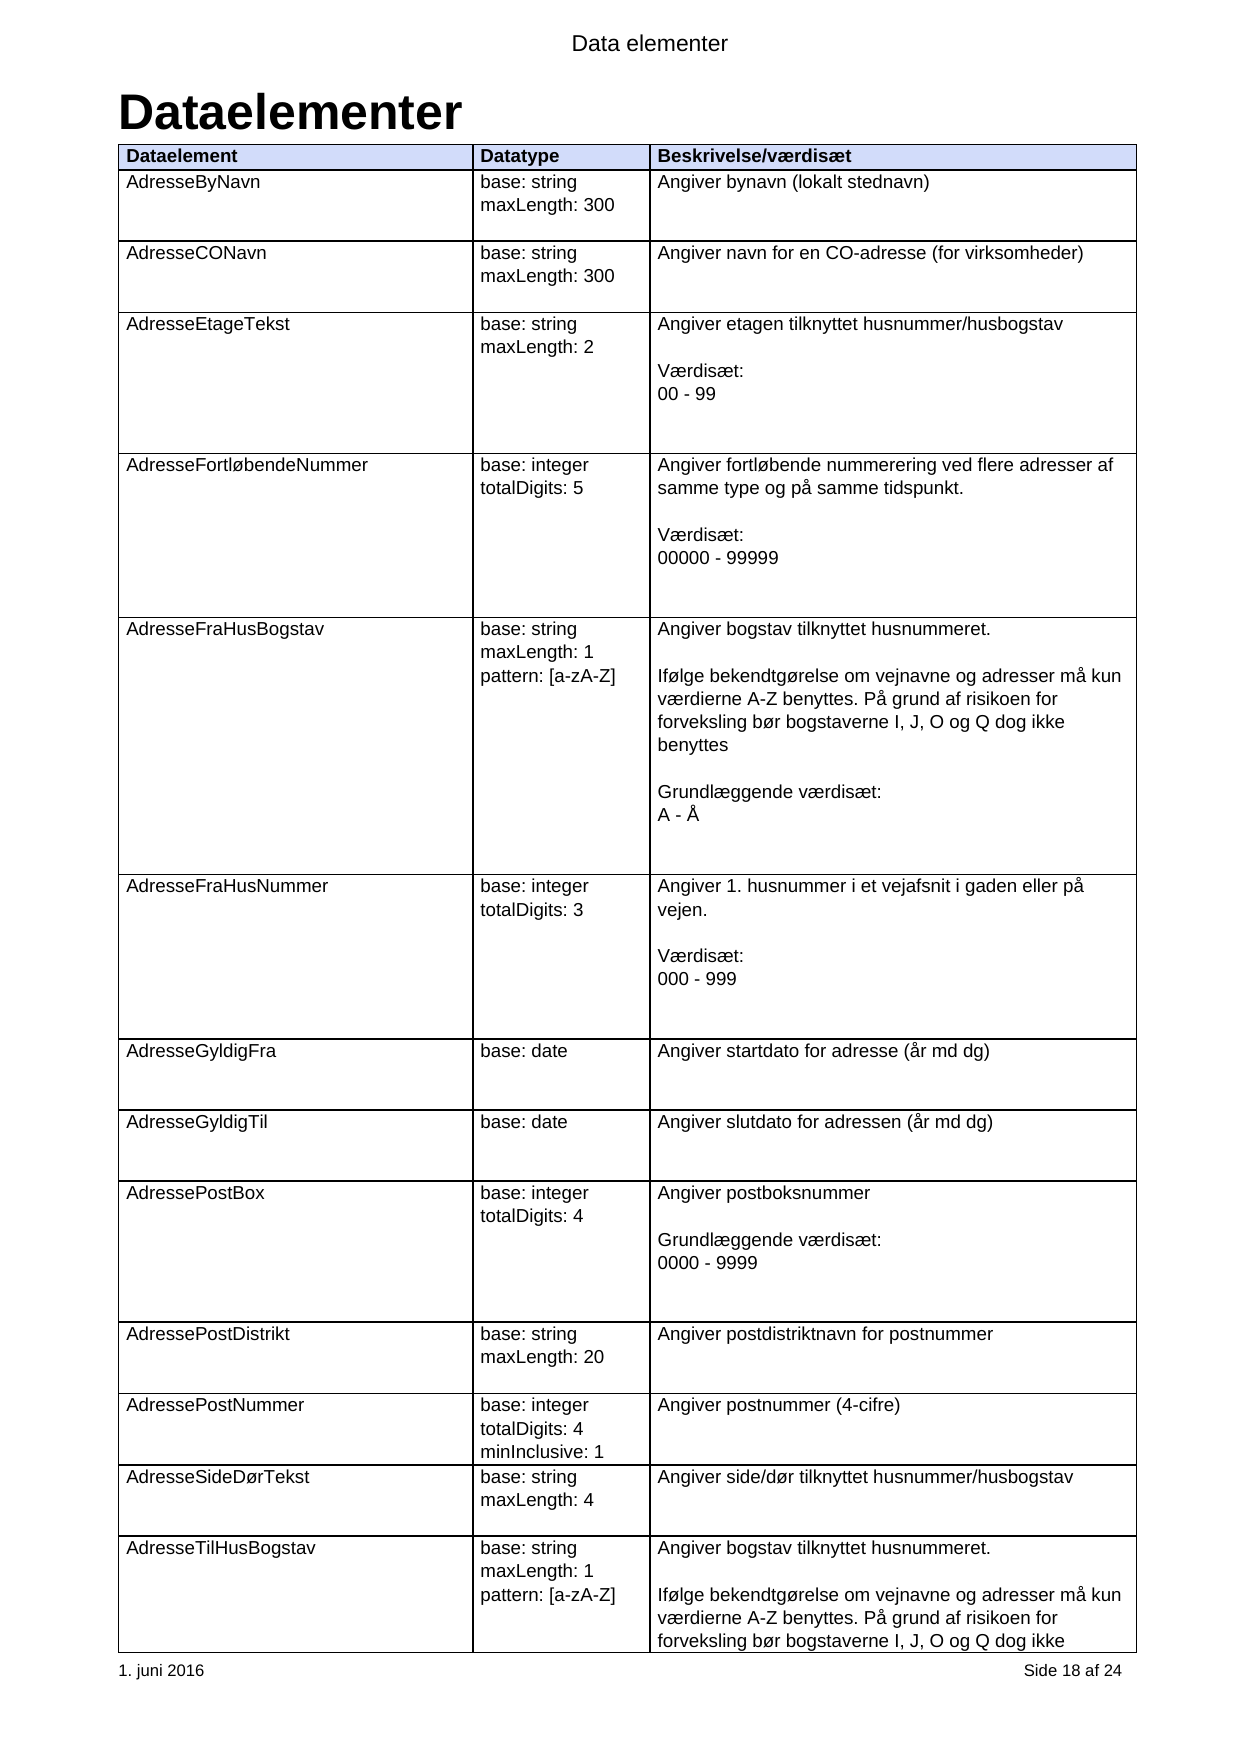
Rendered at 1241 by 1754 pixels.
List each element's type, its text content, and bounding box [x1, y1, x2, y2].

table_cell base: date [474, 1111, 649, 1180]
table_cell base: integer totalDigits: 5 [474, 454, 649, 617]
table_cell base: string maxLength: 4 [474, 1466, 649, 1535]
table_header Dataelement [119, 145, 472, 169]
table_cell AdressePostBox [119, 1182, 472, 1321]
table_cell AdresseByNavn [119, 171, 472, 240]
table_cell base: date [474, 1040, 649, 1109]
table_cell Angiver slutdato for adressen (år md dg) [651, 1111, 1136, 1180]
table_cell Angiver side/dør tilknyttet husnummer/husbogstav [651, 1466, 1136, 1535]
table_cell Angiver postnummer (4-cifre) [651, 1394, 1136, 1464]
table_cell AdresseGyldigTil [119, 1111, 472, 1180]
table_cell AdressePostNummer [119, 1394, 472, 1464]
table_cell base: integer totalDigits: 4 minInclusive: 1 [474, 1394, 649, 1464]
table_cell Angiver navn for en CO-adresse (for virksomheder) [651, 242, 1136, 311]
table_header Beskrivelse/værdisæt [651, 145, 1136, 169]
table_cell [474, 1537, 649, 1651]
table_cell Angiver 1. husnummer i et vejafsnit i gaden eller på vejen. Værdisæt: 000 - 999 [651, 875, 1136, 1038]
table_cell AdresseEtageTekst [119, 313, 472, 452]
table_cell AdresseFraHusNummer [119, 875, 472, 1038]
table_cell base: string maxLength: 20 [474, 1323, 649, 1392]
table_cell Angiver postdistriktnavn for postnummer [651, 1323, 1136, 1392]
table_cell base: string maxLength: 1 pattern: [a-zA-Z] [474, 618, 649, 874]
table_cell Angiver postboksnummer Grundlæggende værdisæt: 0000 - 9999 [651, 1182, 1136, 1321]
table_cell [651, 1537, 1136, 1651]
table_cell AdresseGyldigFra [119, 1040, 472, 1109]
table_header Datatype [474, 145, 649, 169]
table_cell AdresseCONavn [119, 242, 472, 311]
table_cell AdressePostDistrikt [119, 1323, 472, 1392]
table_cell base: integer totalDigits: 3 [474, 875, 649, 1038]
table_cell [119, 1537, 472, 1651]
table_cell AdresseSideDørTekst [119, 1466, 472, 1535]
table_cell base: string maxLength: 300 [474, 171, 649, 240]
table_cell AdresseFortløbendeNummer [119, 454, 472, 617]
table_cell base: string maxLength: 2 [474, 313, 649, 452]
table_cell Angiver fortløbende nummerering ved flere adresser af samme type og på samme tidspunkt. Værdisæt: 00000 - 99999 [651, 454, 1136, 617]
table_cell Angiver bogstav tilknyttet husnummeret. Ifølge bekendtgørelse om vejnavne og adresser må kun værdierne A-Z benyttes. På grund af risikoen for forveksling bør bogstaverne I, J, O og Q dog ikke benyttes Grundlæggende værdisæt: A - Å [651, 618, 1136, 874]
table_cell base: integer totalDigits: 4 [474, 1182, 649, 1321]
text Dataelementer [118, 82, 1181, 140]
table_cell base: string maxLength: 300 [474, 242, 649, 311]
table_cell AdresseFraHusBogstav [119, 618, 472, 874]
table_cell Angiver etagen tilknyttet husnummer/husbogstav Værdisæt: 00 - 99 [651, 313, 1136, 452]
table_cell Angiver startdato for adresse (år md dg) [651, 1040, 1136, 1109]
table_cell Angiver bynavn (lokalt stednavn) [651, 171, 1136, 240]
